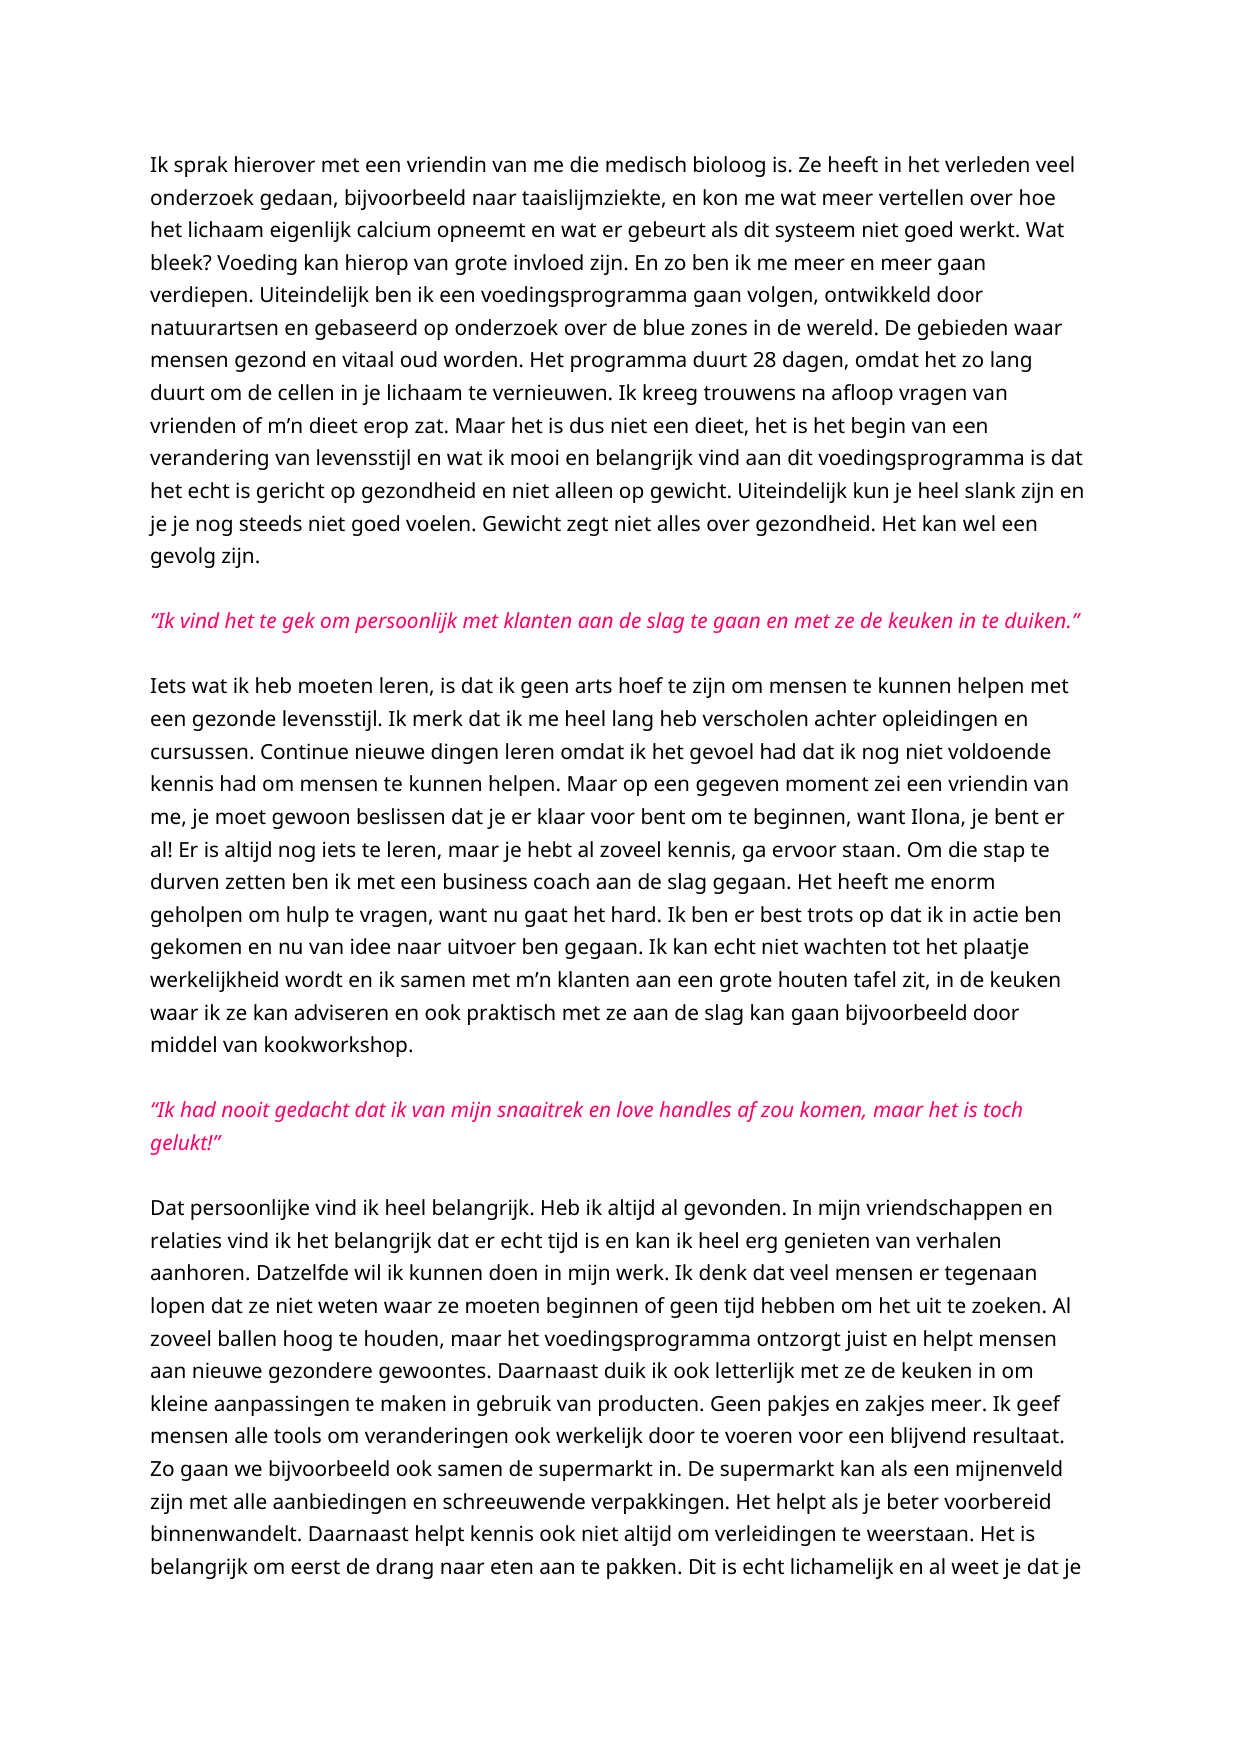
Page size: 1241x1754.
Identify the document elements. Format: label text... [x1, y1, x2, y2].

text Ik sprak hierover met een vriendin van me die medisch bioloog is. Ze heeft in het verleden veel onderzoek gedaan, bijvoorbeeld naar taaislijmziekte, en kon me wat meer vertellen over hoe het lichaam eigenlijk calcium opneemt en wat er gebeurt als dit systeem niet goed werkt. Wat bleek? Voeding kan hierop van grote invloed zijn. En zo ben ik me meer en meer gaan verdiepen. Uiteindelijk ben ik een voedingsprogramma gaan volgen, ontwikkeld door natuurartsen en gebaseerd op onderzoek over de blue zones in de wereld. De gebieden waar mensen gezond en vitaal oud worden. Het programma duurt 28 dagen, omdat het zo lang duurt om de cellen in je lichaam te vernieuwen. Ik kreeg trouwens na afloop vragen van vrienden of m’n dieet erop zat. Maar het is dus niet een dieet, het is het begin van een verandering van levensstijl en wat ik mooi en belangrijk vind aan dit voedingsprogramma is dat het echt is gericht op gezondheid en niet alleen op gewicht. Uiteindelijk kun je heel slank zijn en je je nog steeds niet goed voelen. Gewicht zegt niet alles over gezondheid. Het kan wel een gevolg zijn. [150, 150, 1090, 570]
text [150, 1193, 1090, 1580]
text Iets wat ik heb moeten leren, is dat ik geen arts hoef te zijn om mensen te kunnen helpen met een gezonde levensstijl. Ik merk dat ik me heel lang heb verscholen achter opleidingen en cursussen. Continue nieuwe dingen leren omdat ik het gevoel had dat ik nog niet voldoende kennis had om mensen te kunnen helpen. Maar op een gegeven moment zei een vriendin van me, je moet gewoon beslissen dat je er klaar voor bent om te beginnen, want Ilona, je bent er al! Er is altijd nog iets te leren, maar je hebt al zoveel kennis, ga ervoor staan. Om die stap te durven zetten ben ik met een business coach aan de slag gegaan. Het heeft me enorm geholpen om hulp te vragen, want nu gaat het hard. Ik ben er best trots op dat ik in actie ben gekomen en nu van idee naar uitvoer ben gegaan. Ik kan echt niet wachten tot het plaatje werkelijkheid wordt en ik samen met m’n klanten aan een grote houten tafel zit, in de keuken waar ik ze kan adviseren en ook praktisch met ze aan de slag kan gaan bijvoorbeeld door middel van kookworkshop. [150, 672, 1090, 1059]
text “Ik had nooit gedacht dat ik van mijn snaaitrek en love handles af zou komen, maar het is toch gelukt!” [150, 1096, 1090, 1157]
text “Ik vind het te gek om persoonlijk met klanten aan de slag te gaan en met ze de keuken in te duiken.” [150, 606, 1090, 635]
